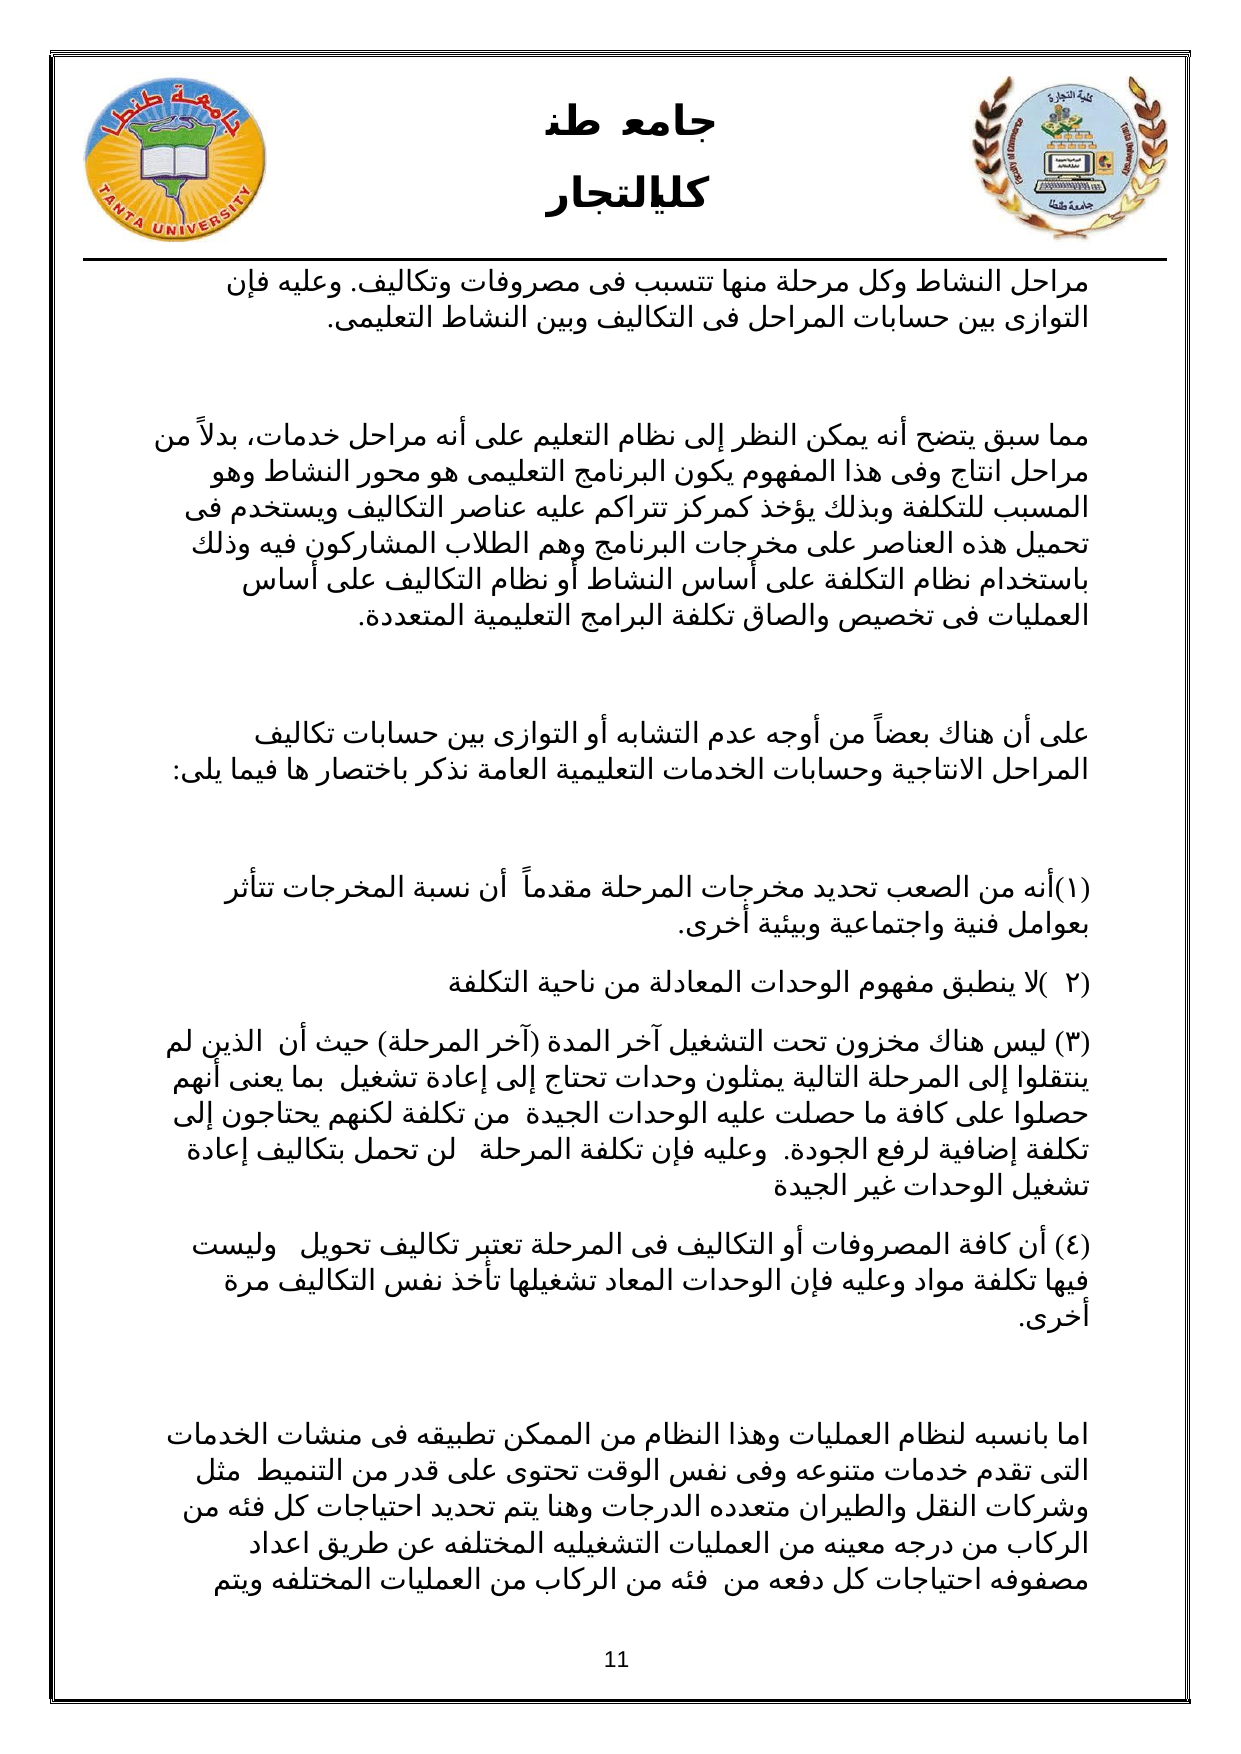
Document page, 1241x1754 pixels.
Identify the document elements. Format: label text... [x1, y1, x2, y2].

text (٤) أن كافة المصروفات أو التكاليف فى المرحلة تعتبر تكاليف تحويل وليست فيها تكلفة مواد وعليه فإن الوحدات المعاد تشغيلها تأخذ نفس التكاليف مرة أخرى. [150, 1227, 1090, 1333]
text (١)أنه من الصعب تحديد مخرجات المرحلة مقدماً أن نسبة المخرجات تتأثر بعوامل فنية واجتماعية وبيئية أخرى. [150, 870, 1090, 940]
picture [969, 62, 1168, 250]
text (٢) لا ينطبق مفهوم الوحدات المعادلة من ناحية التكلفة [150, 965, 1090, 998]
picture [83, 72, 267, 243]
text مما سبق يتضح أنه يمكن النظر إلى نظام التعليم على أنه مراحل خدمات، بدلاً من مراحل انتاج وفى هذا المفهوم يكون البرنامج التعليمى هو محور النشاط وهو المسبب للتكلفة وبذلك يؤخذ كمركز تتراكم عليه عناصر التكاليف ويستخدم فى تحميل هذه العناصر على مخرجات البرنامج وهم الطلاب المشاركون فيه وذلك باستخدام نظام التكلفة على أساس النشاط أو نظام التكاليف على أساس العمليات فى تخصيص والصاق تكلفة البرامج التعليمية المتعددة. [150, 418, 1090, 632]
text على أن هناك بعضاً من أوجه عدم التشابه أو التوازى بين حسابات تكاليف المراحل الانتاجية وحسابات الخدمات التعليمية العامة نذكر باختصار ها فيما يلى: [150, 716, 1090, 786]
text (٣) ليس هناك مخزون تحت التشغيل آخر المدة (آخر المرحلة) حيث أن الذين لم ينتقلوا إلى المرحلة التالية يمثلون وحدات تحتاج إلى إعادة تشغيل بما يعنى أنهم حصلوا على كافة ما حصلت عليه الوحدات الجيدة من تكلفة لكنهم يحتاجون إلى تكلفة إضافية لرفع الجودة. وعليه فإن تكلفة المرحلة لن تحمل بتكاليف إعادة تشغيل الوحدات غير الجيدة [150, 1024, 1090, 1202]
picture [361, 88, 888, 157]
